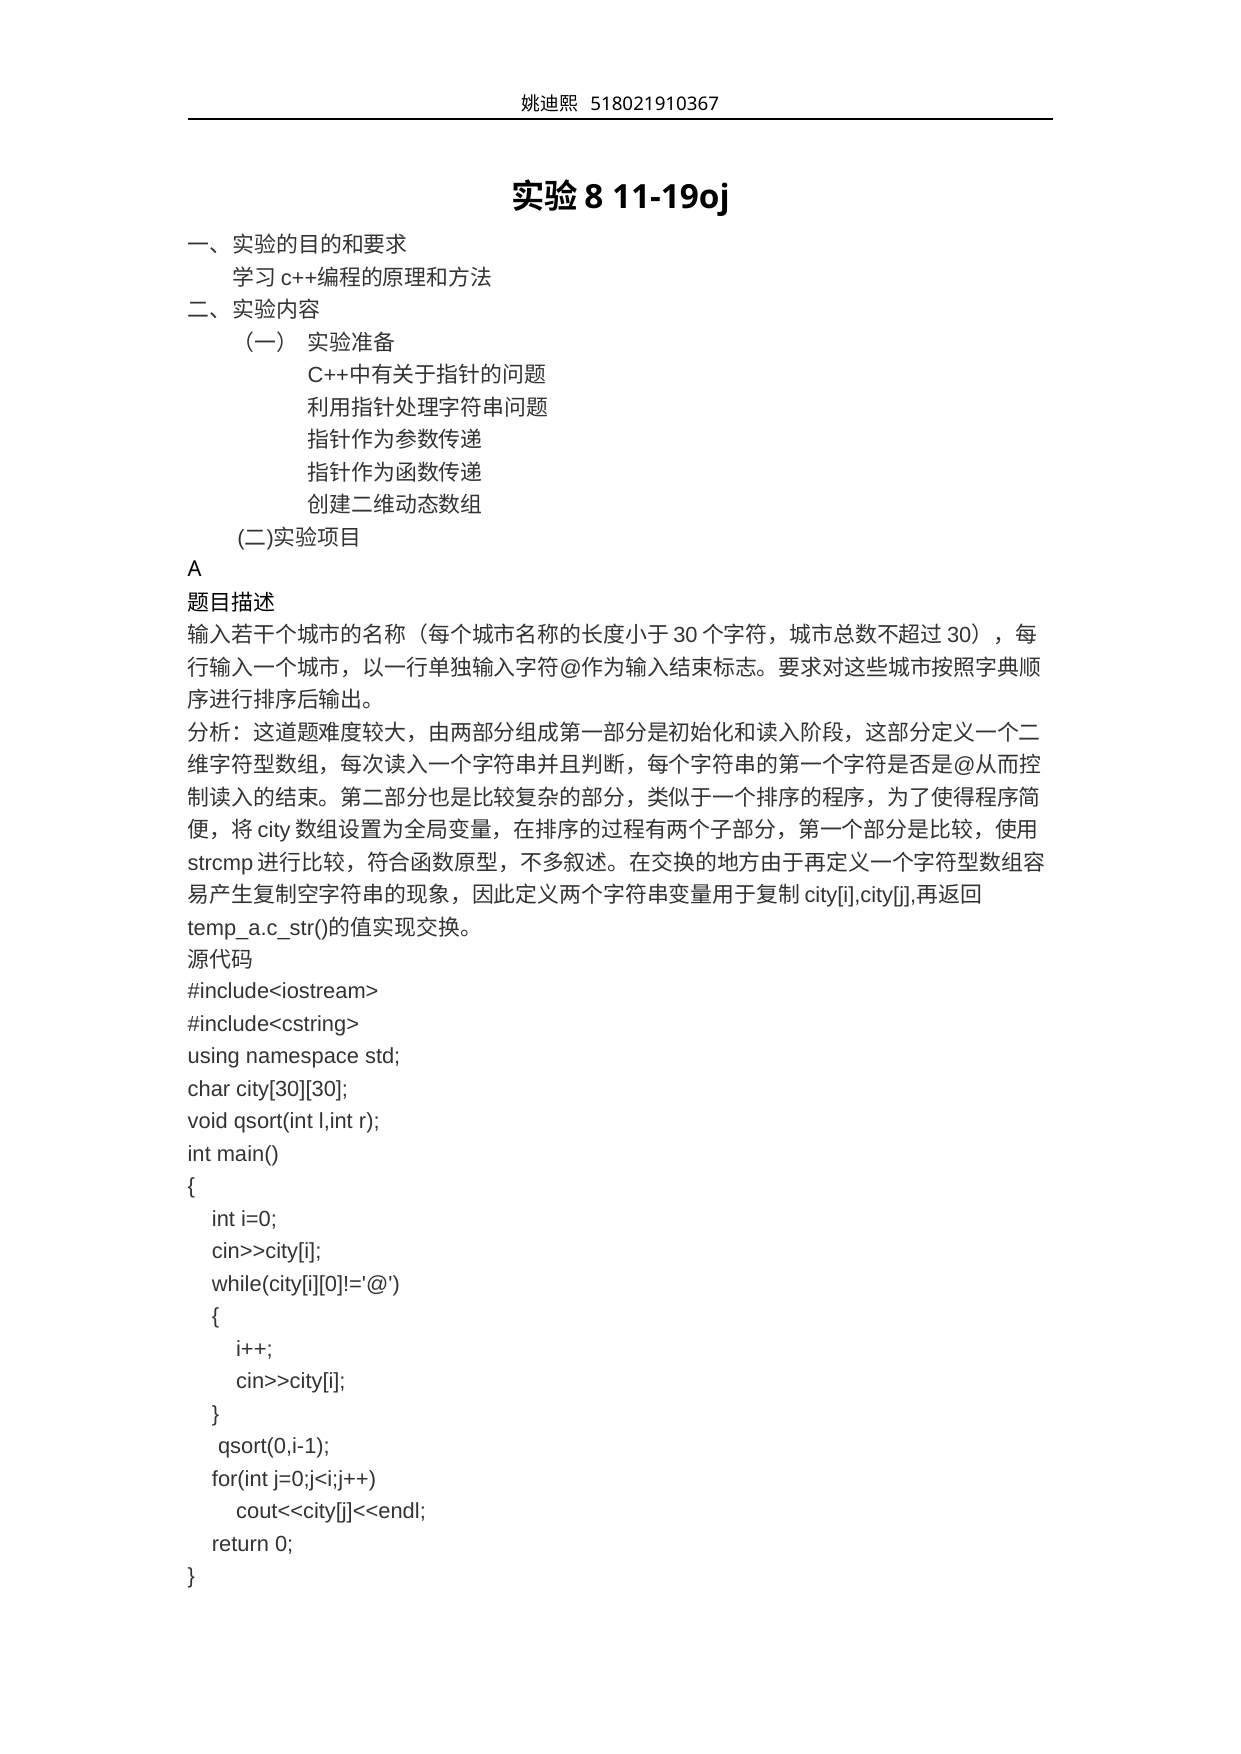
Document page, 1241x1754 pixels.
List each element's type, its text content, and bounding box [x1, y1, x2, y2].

text 指针作为函数传递 [307, 454, 1053, 487]
text 分析：这道题难度较大，由两部分组成第一部分是初始化和读入阶段，这部分定义一个二维字符型数组，每次读入一个字符串并且判断，每个字符串的第一个字符是否是@从而控制读入的结束。第二部分也是比较复杂的部分，类似于一个排序的程序，为了使得程序简便，将city数组设置为全局变量，在排序的过程有两个子部分，第一个部分是比较，使用strcmp进行比较，符合函数原型，不多叙述。在交换的地方由于再定义一个字符型数组容易产生复制空字符串的现象，因此定义两个字符串变量用于复制city[i],city[j],再返回temp_a.c_str()的值实现交换。 [187, 714, 1053, 942]
text int main() [187, 1137, 1053, 1169]
text A [187, 552, 1053, 584]
text C++中有关于指针的问题 [307, 357, 1053, 389]
text 实验8 11-19oj [187, 162, 1053, 227]
text 输入若干个城市的名称（每个城市名称的长度小于30个字符，城市总数不超过30），每行输入一个城市，以一行单独输入字符@作为输入结束标志。要求对这些城市按照字典顺序进行排序后输出。 [187, 617, 1053, 714]
list 实验内容 [187, 292, 1053, 324]
list 实验的目的和要求 [187, 227, 1053, 259]
text 学习c++编程的原理和方法 [232, 259, 1053, 292]
text char city[30][30]; [187, 1072, 1053, 1104]
text 指针作为参数传递 [307, 422, 1053, 454]
text 题目描述 [187, 584, 1053, 617]
text { [187, 1299, 1053, 1332]
text #include<cstring> [187, 1007, 1053, 1039]
text 源代码 [187, 942, 1053, 974]
text while(city[i][0]!='@') [187, 1267, 1053, 1299]
text #include<iostream> [187, 974, 1053, 1007]
text i++; [187, 1332, 1053, 1364]
text 创建二维动态数组 [307, 487, 1053, 519]
text int i=0; [187, 1202, 1053, 1234]
text cin>>city[i]; [187, 1364, 1053, 1397]
text 利用指针处理字符串问题 [307, 389, 1053, 422]
text void qsort(int l,int r); [187, 1104, 1053, 1137]
text cin>>city[i]; [187, 1234, 1053, 1267]
text } [187, 1559, 1053, 1592]
list 实验准备 [232, 324, 1053, 357]
text qsort(0,i-1); [187, 1429, 1053, 1462]
text { [187, 1169, 1053, 1202]
text return 0; [187, 1527, 1053, 1559]
text cout<<city[j]<<endl; [187, 1494, 1053, 1527]
text (二)实验项目 [187, 519, 1053, 552]
text using namespace std; [187, 1039, 1053, 1072]
text for(int j=0;j<i;j++) [187, 1462, 1053, 1494]
text } [187, 1397, 1053, 1429]
